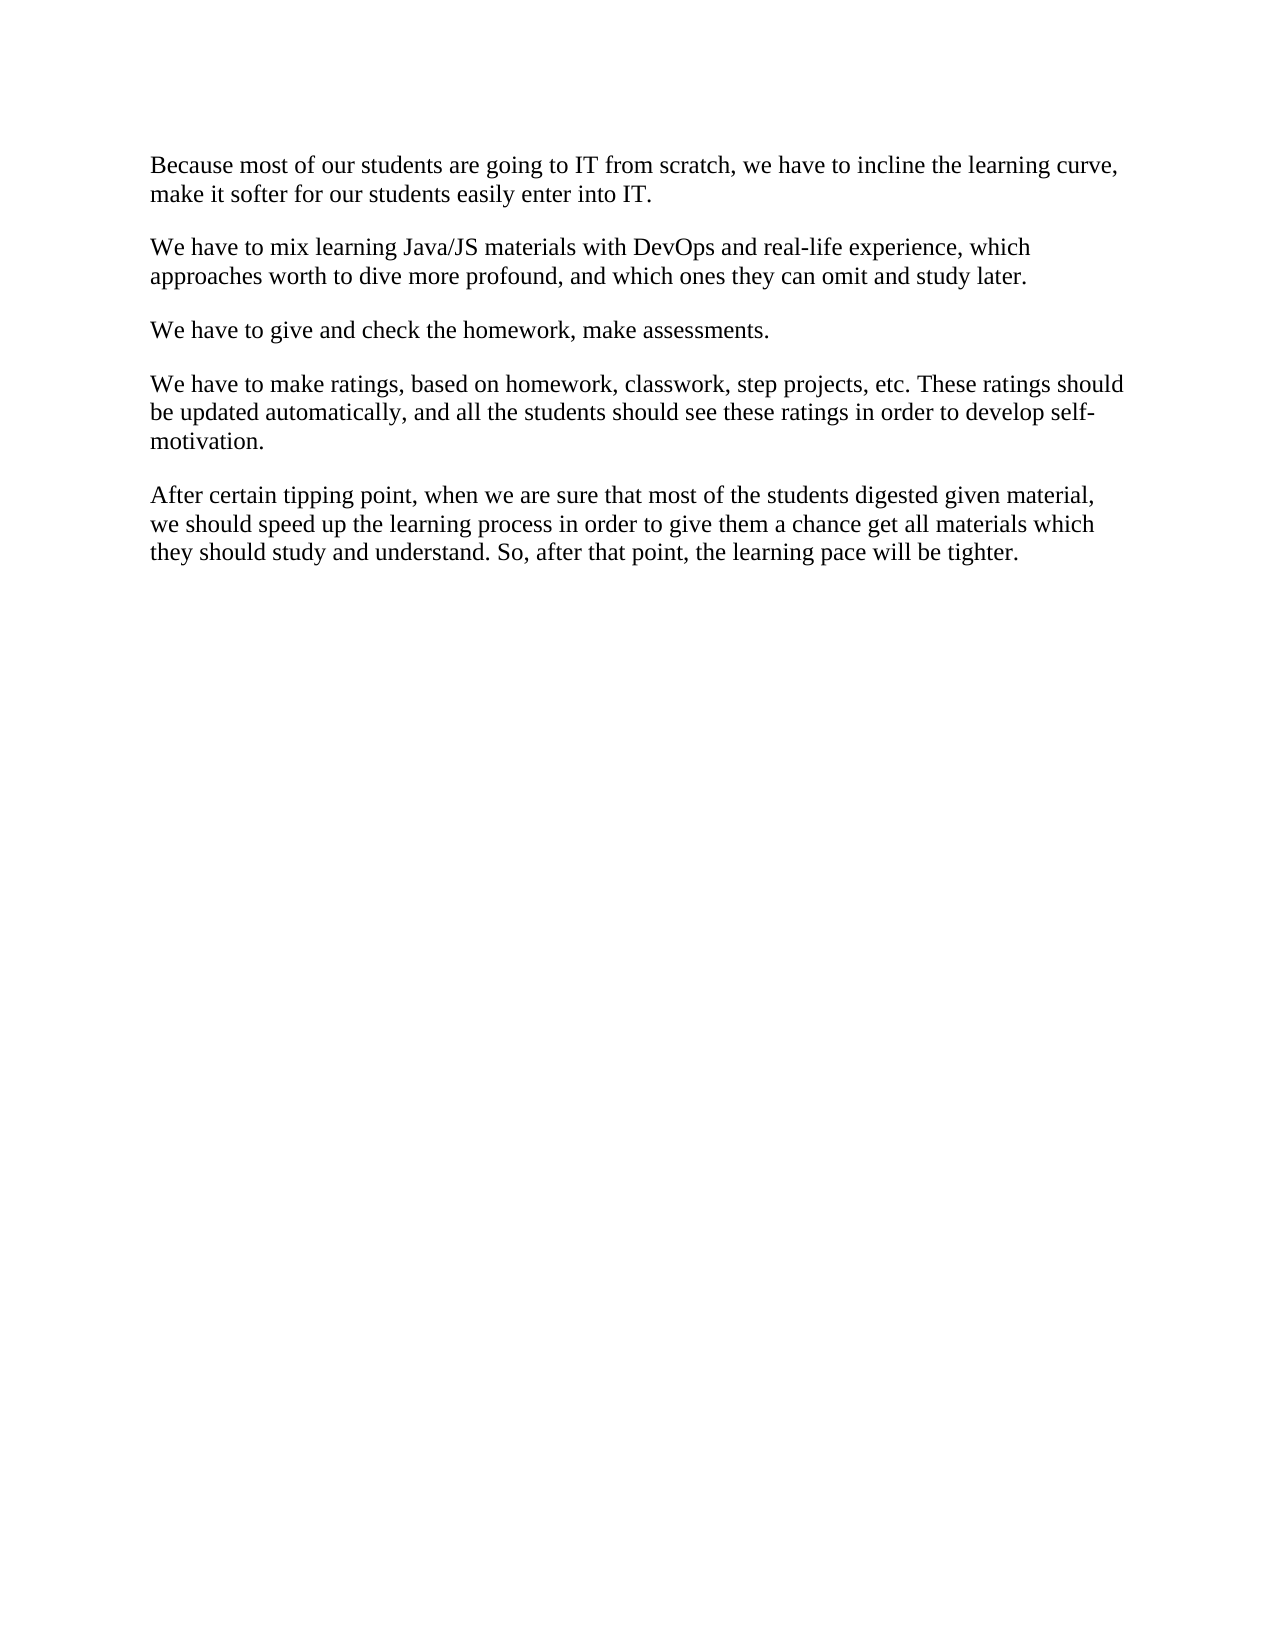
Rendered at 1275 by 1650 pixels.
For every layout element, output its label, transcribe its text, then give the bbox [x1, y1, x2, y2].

text After certain tipping point, when we are sure that most of the students digested given material, we should speed up the learning process in order to give them a chance get all materials which they should study and understand. So, after that point, the learning pace will be tighter. [150, 480, 1125, 566]
text We have to make ratings, based on homework, classwork, step projects, etc. These ratings should be updated automatically, and all the students should see these ratings in order to develop self-motivation. [150, 369, 1125, 455]
text We have to mix learning Java/JS materials with DevOps and real-life experience, which approaches worth to dive more profound, and which ones they can omit and study later. [150, 232, 1125, 290]
text Because most of our students are going to IT from scratch, we have to incline the learning curve, make it softer for our students easily enter into IT. [150, 150, 1125, 207]
text We have to give and check the homework, make assessments. [150, 315, 1125, 344]
